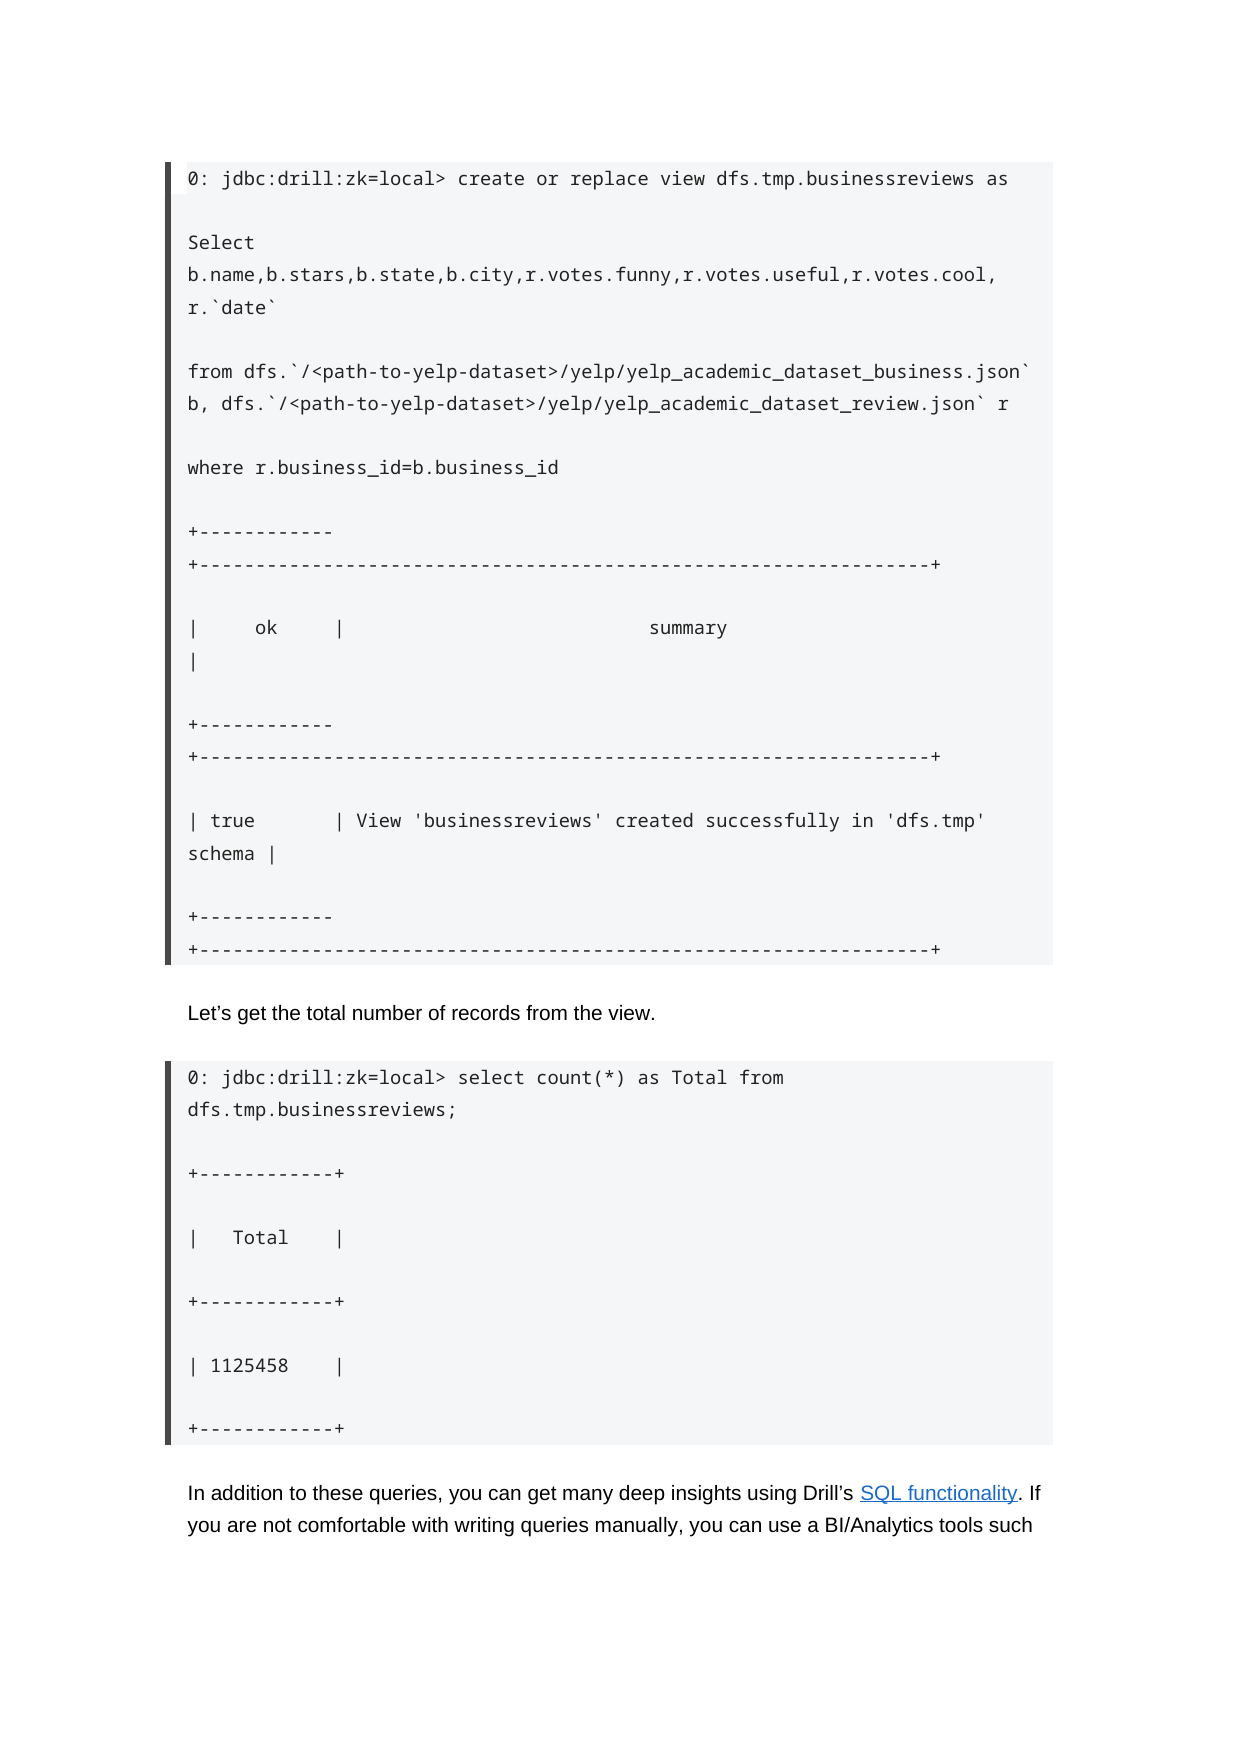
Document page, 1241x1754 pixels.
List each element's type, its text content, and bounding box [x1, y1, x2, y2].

text | Total | [171, 1221, 1053, 1253]
text 0: jdbc:drill:zk=local> create or replace view dfs.tmp.businessreviews as [187, 162, 1053, 194]
text +------------+-----------------------------------------------------------------+ [171, 708, 1053, 773]
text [187, 1476, 1053, 1541]
text | true | View 'businessreviews' created successfully in 'dfs.tmp' schema | [171, 804, 1053, 869]
text +------------+-----------------------------------------------------------------+ [171, 900, 1053, 965]
text | ok | summary | [171, 611, 1053, 676]
text | 1125458 | [171, 1348, 1053, 1381]
text +------------+ [171, 1412, 1053, 1445]
text Let’s get the total number of records from the view. [187, 997, 1053, 1029]
text 0: jdbc:drill:zk=local> select count(*) as Total from dfs.tmp.businessreviews; [171, 1061, 1053, 1126]
text from dfs.`/<path-to-yelp-dataset>/yelp/yelp_academic_dataset_business.json` b, dfs.`/<path-to-yelp-dataset>/yelp/yelp_academic_dataset_review.json` r [171, 355, 1053, 420]
text Select b.name,b.stars,b.state,b.city,r.votes.funny,r.votes.useful,r.votes.cool, r.`date` [171, 226, 1053, 323]
text +------------+ [171, 1157, 1053, 1189]
text +------------+-----------------------------------------------------------------+ [171, 515, 1053, 580]
text where r.business_id=b.business_id [171, 451, 1053, 483]
text +------------+ [171, 1284, 1053, 1317]
